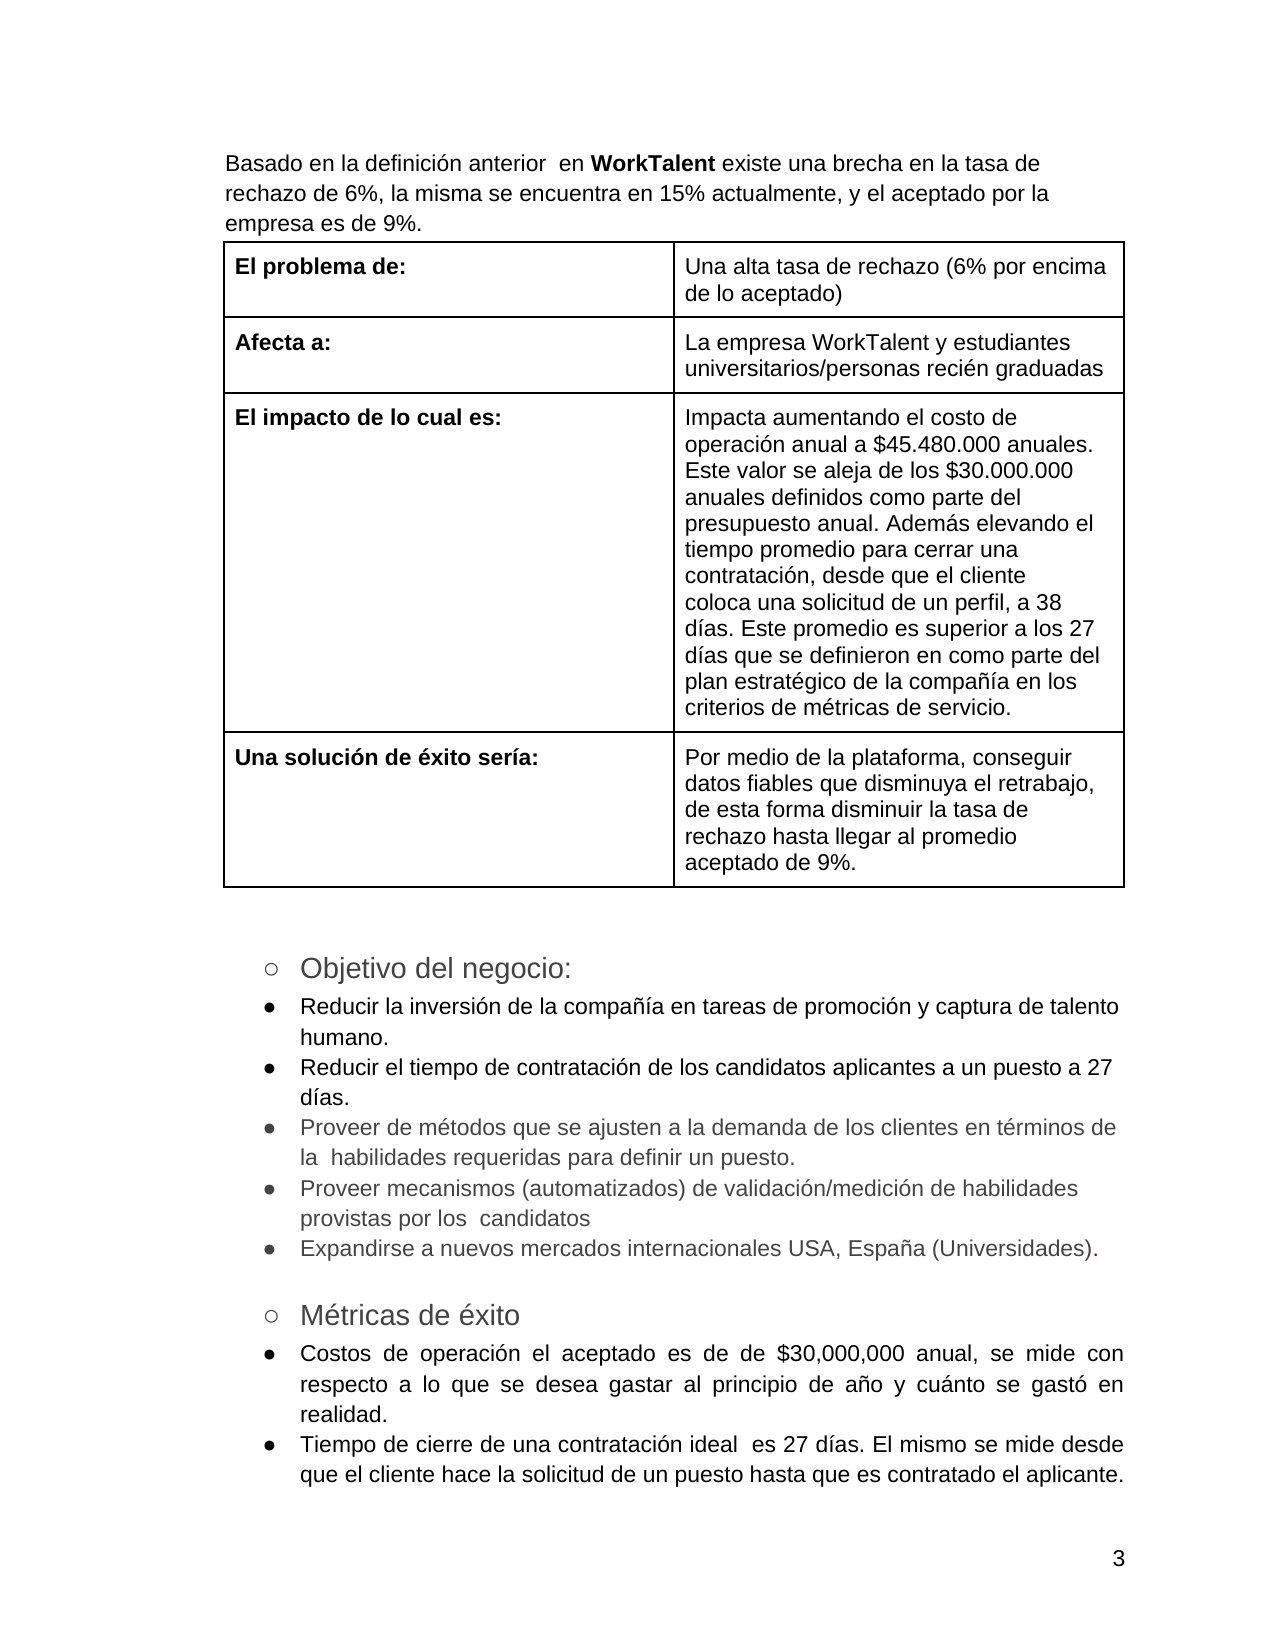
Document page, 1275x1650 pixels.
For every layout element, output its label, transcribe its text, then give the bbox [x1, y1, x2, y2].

list Proveer mecanismos (automatizados) de validación/medición de habilidades provistas por los candidatos [262, 1174, 1125, 1231]
table_cell Impacta aumentando el costo de operación anual a $45.480.000 anuales. Este valor se aleja de los $30.000.000 anuales definidos como parte del presupuesto anual. Además elevando el tiempo promedio para cerrar una contratación, desde que el cliente coloca una solicitud de un perfil, a 38 días. Este promedio es superior a los 27 días que se definieron en como parte del plan estratégico de la compañía en los criterios de métricas de servicio. [675, 394, 1123, 731]
list Tiempo de cierre de una contratación ideal es 27 días. El mismo se mide desde que el cliente hace la solicitud de un puesto hasta que es contratado el aplicante. [262, 1431, 1125, 1487]
table_cell Por medio de la plataforma, conseguir datos fiables que disminuya el retrabajo, de esta forma disminuir la tasa de rechazo hasta llegar al promedio aceptado de 9%. [675, 733, 1123, 886]
subtitle Métricas de éxito [262, 1298, 1125, 1332]
table_cell La empresa WorkTalent y estudiantes universitarios/personas recién graduadas [675, 318, 1123, 392]
list Reducir el tiempo de contratación de los candidatos aplicantes a un puesto a 27 días. [262, 1054, 1125, 1110]
subtitle Objetivo del negocio: [262, 951, 1125, 985]
table_cell El impacto de lo cual es: [225, 394, 673, 731]
table_header El problema de: [225, 243, 673, 316]
list Proveer de métodos que se ajusten a la demanda de los clientes en términos de la habilidades requeridas para definir un puesto. [262, 1114, 1125, 1171]
table_cell Una solución de éxito sería: [225, 733, 673, 886]
text Basado en la definición anterior en WorkTalent existe una brecha en la tasa de rechazo de 6%, la misma se encuentra en 15% actualmente, y el aceptado por la empresa es de 9%. [225, 150, 1125, 237]
list Costos de operación el aceptado es de de $30,000,000 anual, se mide con respecto a lo que se desea gastar al principio de año y cuánto se gastó en realidad. [262, 1340, 1125, 1427]
list Reducir la inversión de la compañía en tareas de promoción y captura de talento humano. [262, 993, 1125, 1050]
table_cell Afecta a: [225, 318, 673, 392]
list Expandirse a nuevos mercados internacionales USA, España (Universidades). [262, 1235, 1125, 1261]
table_header Una alta tasa de rechazo (6% por encima de lo aceptado) [675, 243, 1123, 316]
